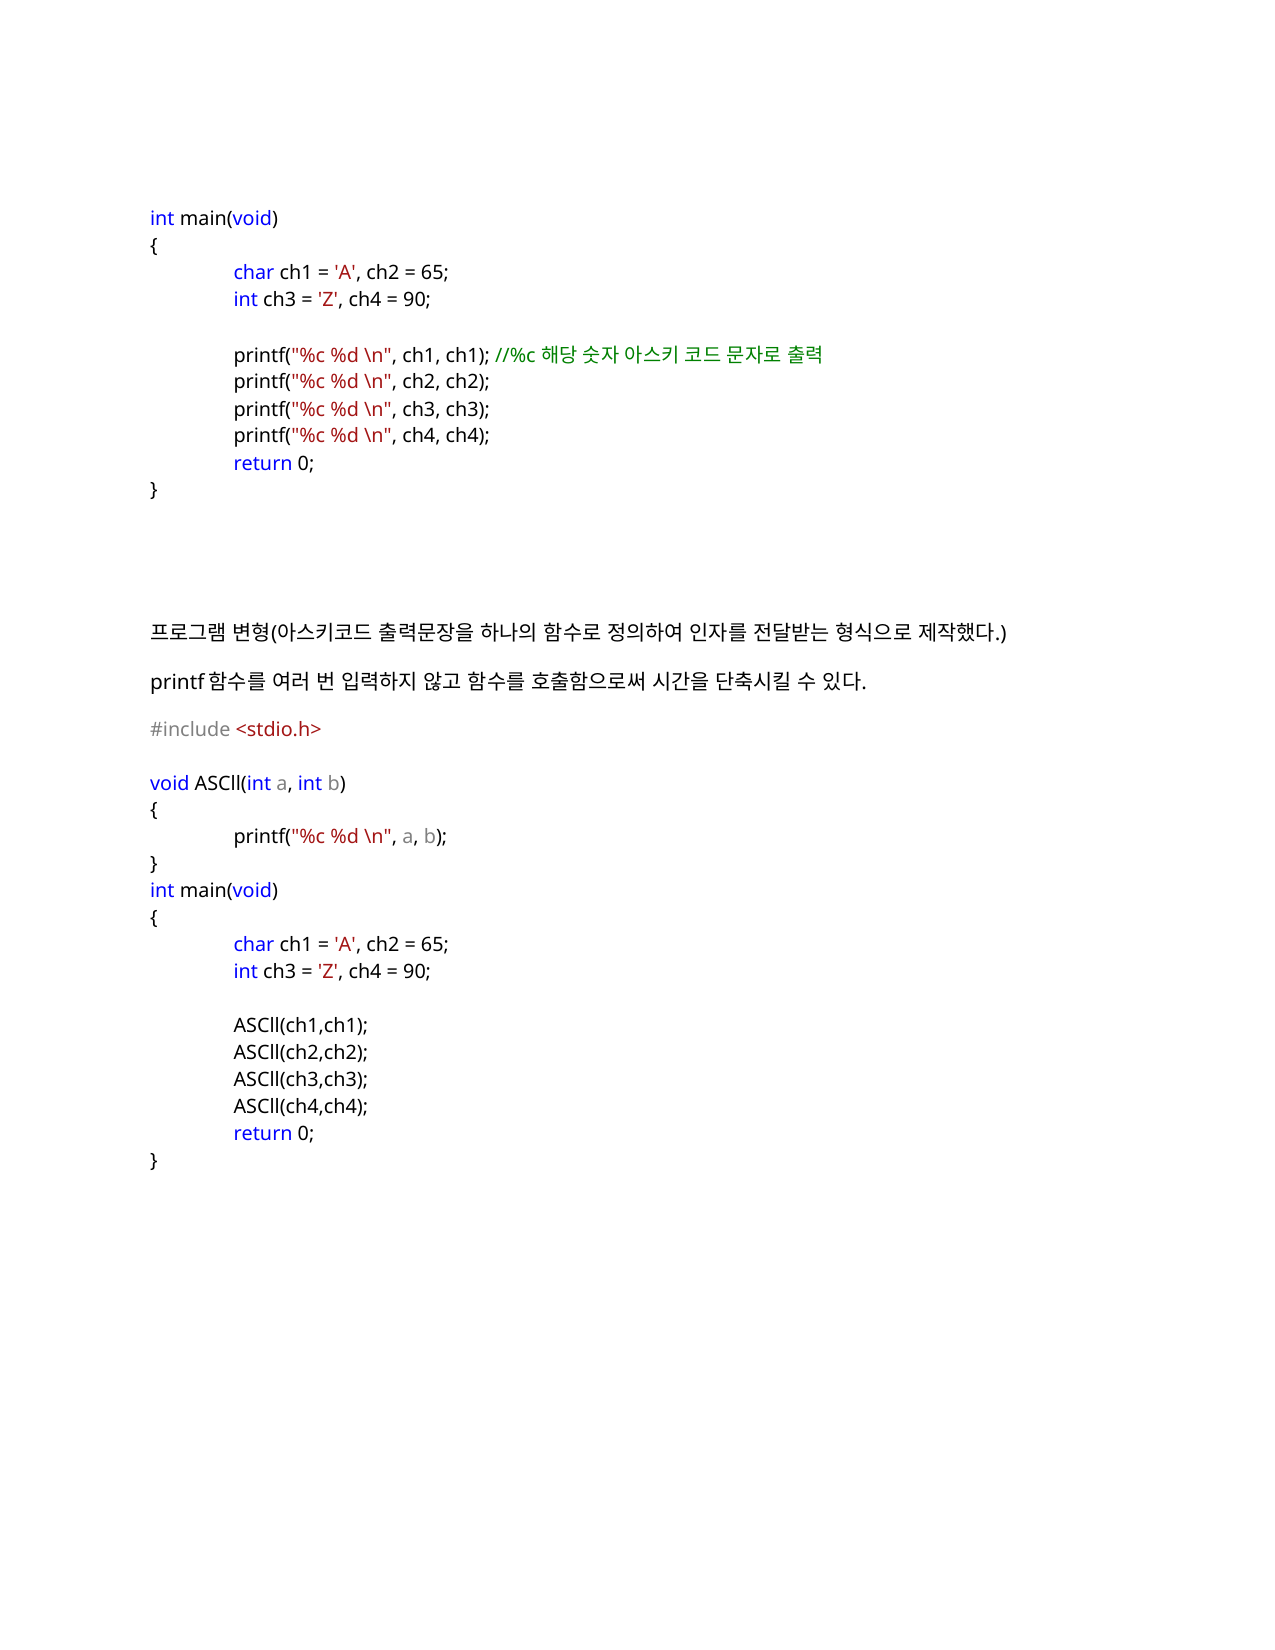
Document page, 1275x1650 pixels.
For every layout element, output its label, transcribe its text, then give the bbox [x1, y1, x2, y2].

text 프로그램 변형(아스키코드 출력문장을 하나의 함수로 정의하여 인자를 전달받는 형식으로 제작했다.) [150, 616, 1125, 646]
text ASCll(ch2,ch2); [150, 1038, 1125, 1066]
text ASCll(ch1,ch1); [150, 1012, 1125, 1038]
text #include <stdio.h> [150, 715, 1125, 742]
text { [150, 796, 1125, 823]
text ASCll(ch3,ch3); [150, 1066, 1125, 1092]
text int main(void) [150, 204, 1125, 231]
text int main(void) [150, 877, 1125, 904]
text printf("%c %d \n", ch3, ch3); [150, 395, 1125, 422]
text return 0; [150, 449, 1125, 476]
text char ch1 = 'A', ch2 = 65; [150, 931, 1125, 958]
text int ch3 = 'Z', ch4 = 90; [150, 285, 1125, 312]
text } [150, 1146, 1125, 1173]
text printf("%c %d \n", ch1, ch1); //%c 해당 숫자 아스키 코드 문자로 출력 [150, 339, 1125, 368]
text { [150, 904, 1125, 931]
text { [150, 231, 1125, 258]
text int ch3 = 'Z', ch4 = 90; [150, 958, 1125, 984]
text return 0; [150, 1119, 1125, 1146]
text printf("%c %d \n", a, b); [150, 823, 1125, 850]
text printf("%c %d \n", ch4, ch4); [150, 422, 1125, 449]
text } [150, 476, 1125, 503]
text ASCll(ch4,ch4); [150, 1092, 1125, 1119]
text printf함수를 여러 번 입력하지 않고 함수를 호출함으로써 시간을 단축시킬 수 있다. [150, 665, 1125, 696]
text printf("%c %d \n", ch2, ch2); [150, 368, 1125, 395]
text } [150, 850, 1125, 877]
text void ASCll(int a, int b) [150, 769, 1125, 796]
text char ch1 = 'A', ch2 = 65; [150, 258, 1125, 285]
